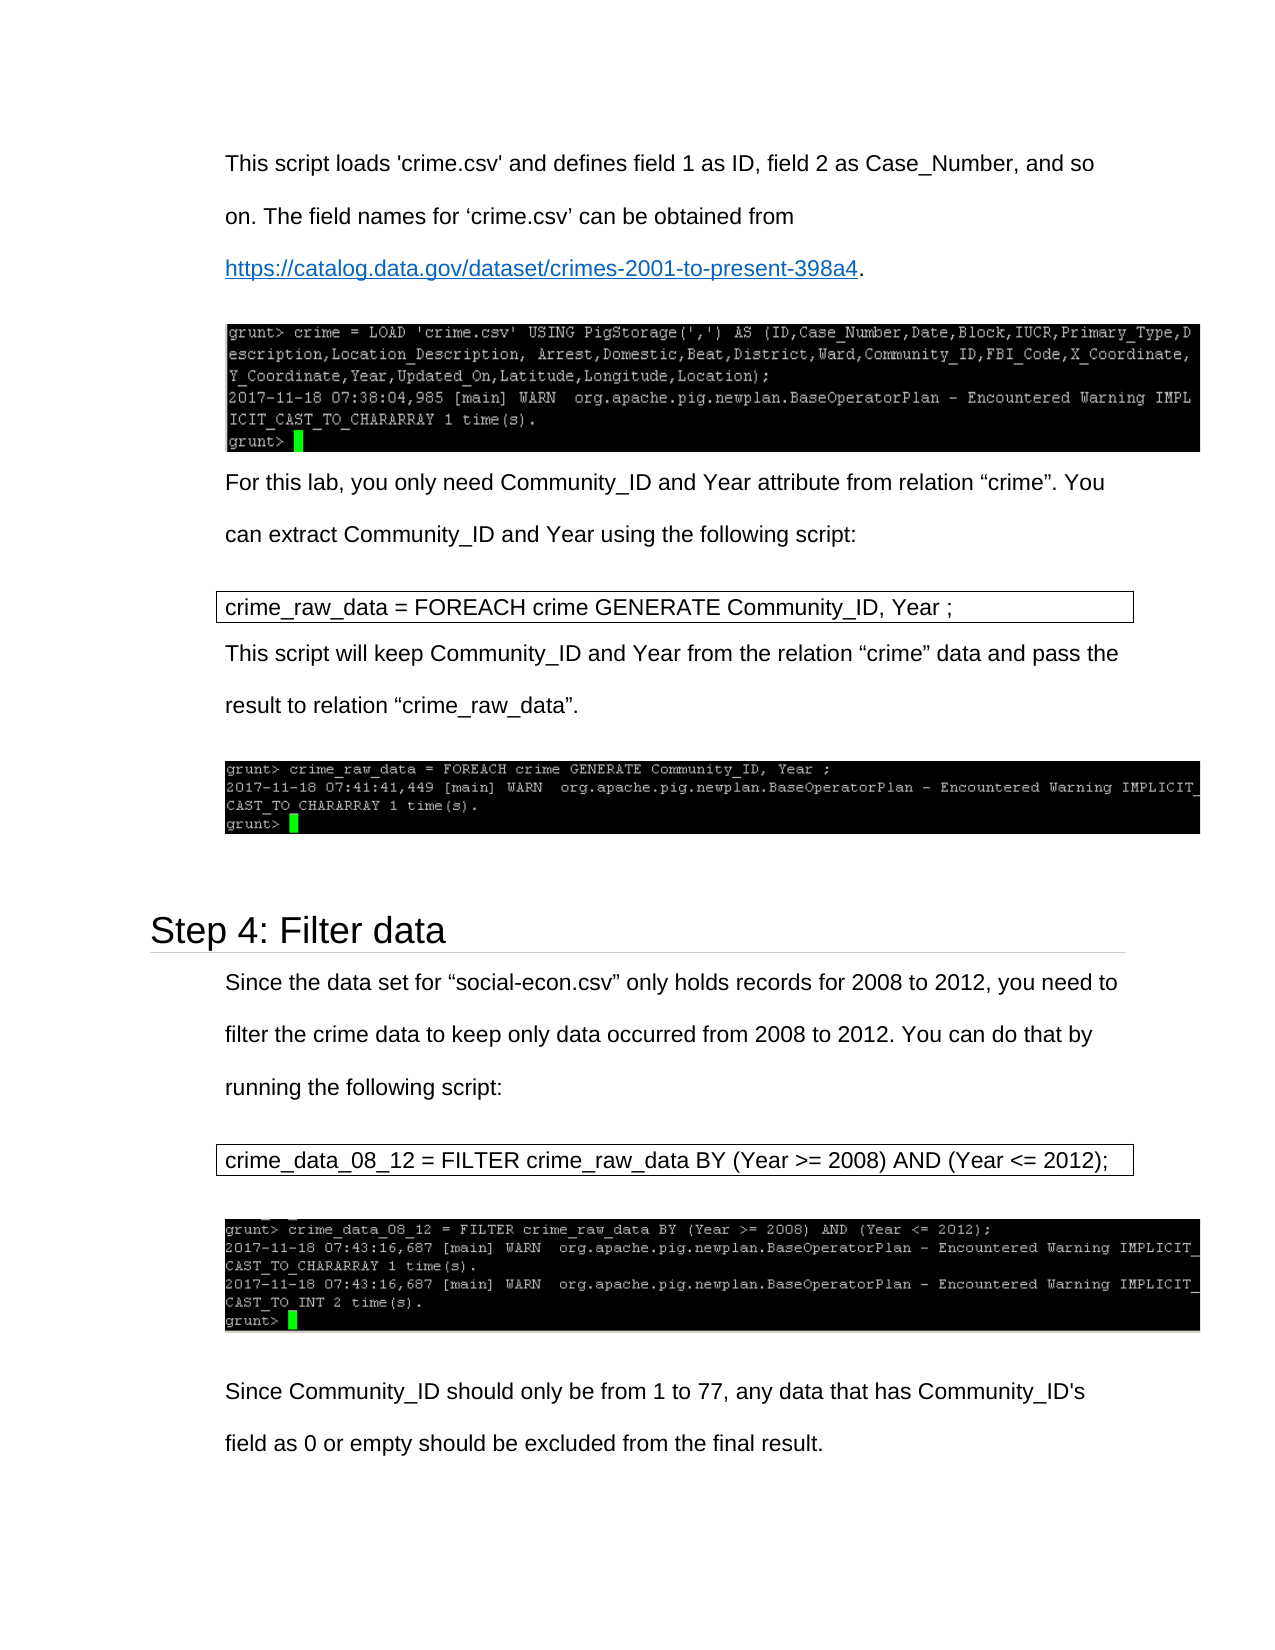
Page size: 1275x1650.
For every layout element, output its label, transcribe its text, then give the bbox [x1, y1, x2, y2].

picture [225, 1219, 1200, 1333]
text This script will keep Community_ID and Year from the relation “crime” data and pass the result to relation “crime_raw_data”. [225, 640, 1125, 719]
text For this lab, you only need Community_ID and Year attribute from relation “crime”. You can extract Community_ID and Year using the following script: [225, 468, 1125, 547]
text This script loads 'crime.csv' and defines field 1 as ID, field 2 as Case_Number, and so on. The field names for ‘crime.csv’ can be obtained from https://catalog.data.gov/dataset/crimes-2001-to-present-398a4. [225, 150, 1125, 282]
text Since the data set for “social-econ.csv” only holds records for 2008 to 2012, you need to filter the crime data to keep only data occurred from 2008 to 2012. You can do that by running the following script: [225, 969, 1125, 1100]
picture [225, 324, 1200, 452]
text crime_data_08_12 = FILTER crime_raw_data BY (Year >= 2008) AND (Year <= 2012); [217, 1145, 1133, 1175]
text Since Community_ID should only be from 1 to 77, any data that has Community_ID's field as 0 or empty should be excluded from the final result. [225, 1378, 1125, 1457]
text crime_raw_data = FOREACH crime GENERATE Community_ID, Year ; [217, 592, 1133, 622]
picture [225, 761, 1200, 834]
text Step 4: Filter data [150, 908, 1125, 952]
